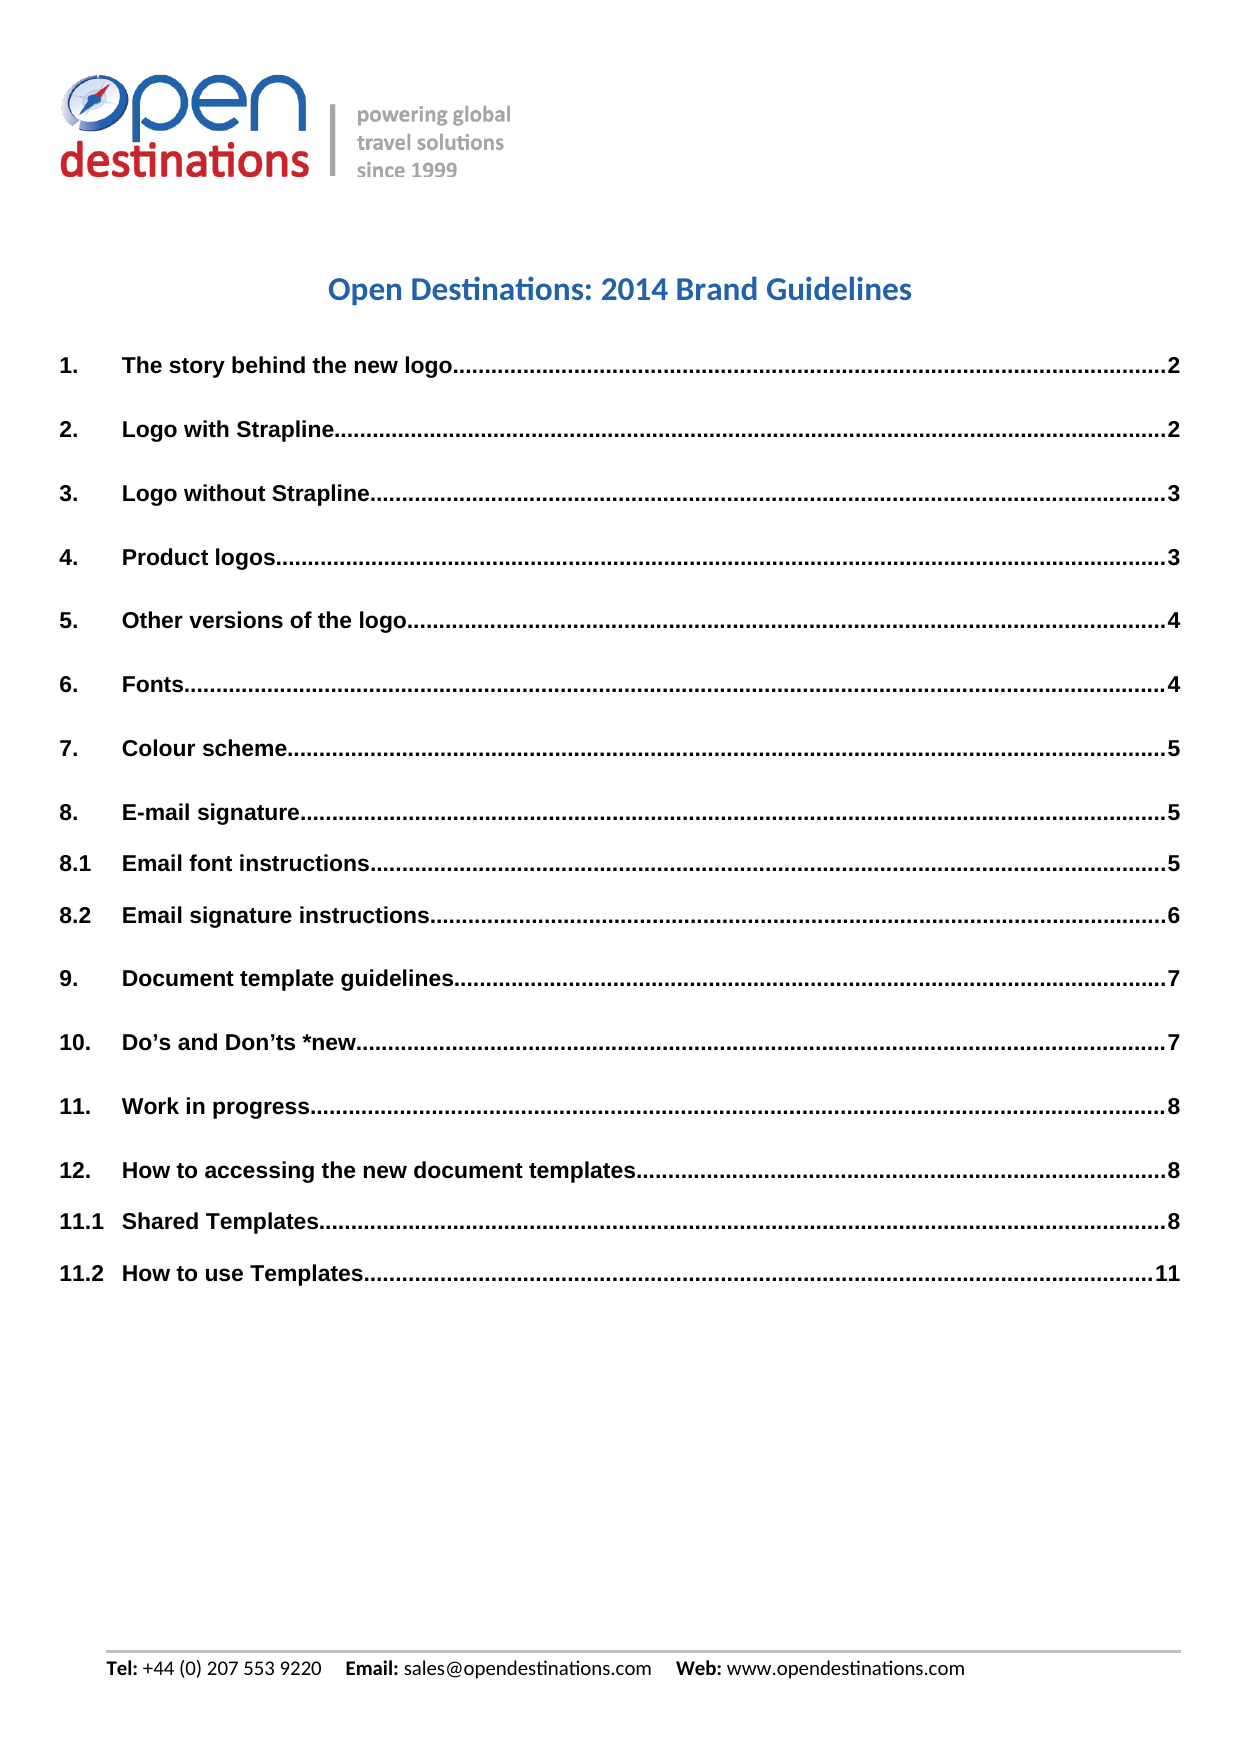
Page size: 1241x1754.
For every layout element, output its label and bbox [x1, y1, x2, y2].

picture [58, 73, 514, 177]
